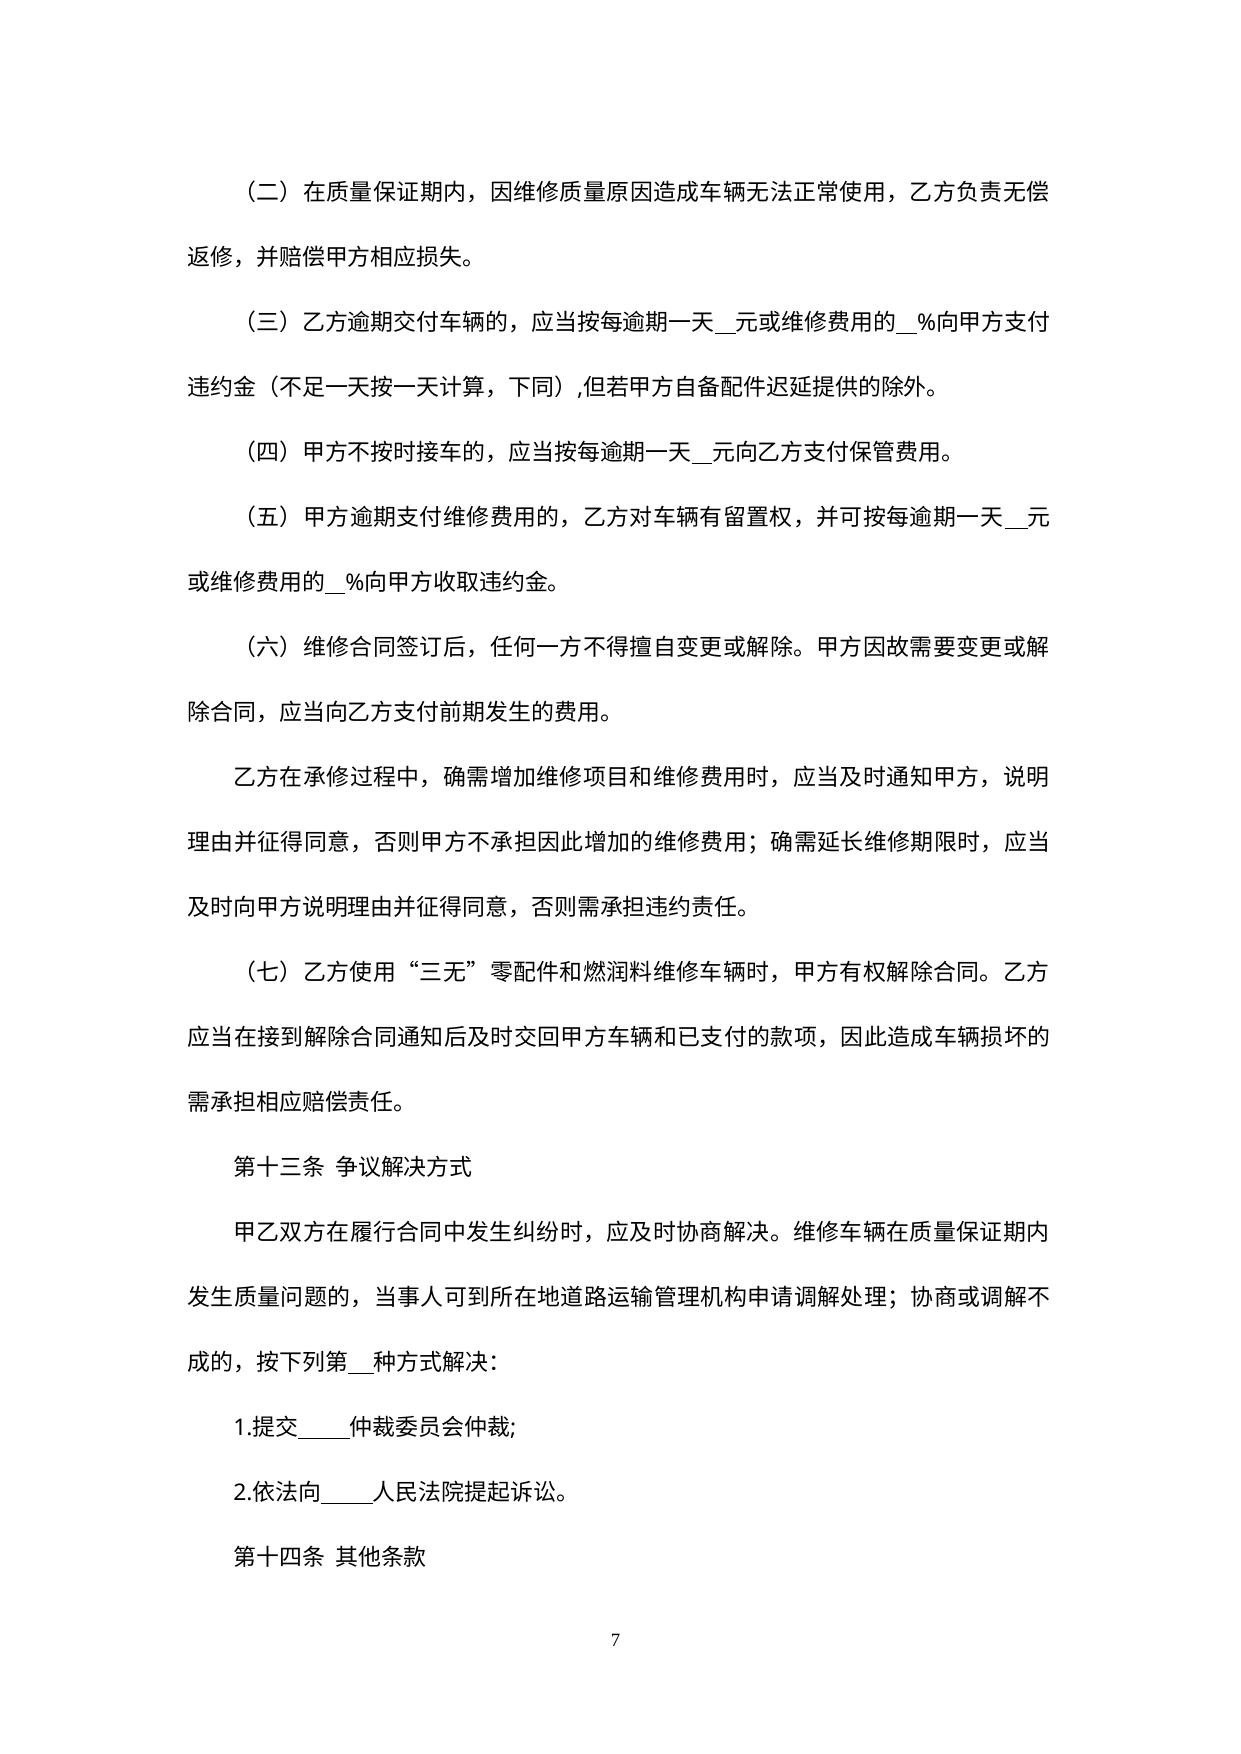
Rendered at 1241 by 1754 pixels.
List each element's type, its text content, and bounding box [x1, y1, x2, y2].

text （四）甲方不按时接车的，应当按每逾期一天 元向乙方支付保管费用。 [187, 418, 1051, 483]
text （五）甲方逾期支付维修费用的，乙方对车辆有留置权，并可按每逾期一天 元或维修费用的 %向甲方收取违约金。 [187, 483, 1051, 613]
text （六）维修合同签订后，任何一方不得擅自变更或解除。甲方因故需要变更或解除合同，应当向乙方支付前期发生的费用。 [187, 613, 1051, 743]
text 第十四条 其他条款 [187, 1523, 1051, 1588]
text 1.提交 仲裁委员会仲裁; [187, 1393, 1051, 1458]
text （七）乙方使用“三无”零配件和燃润料维修车辆时，甲方有权解除合同。乙方应当在接到解除合同通知后及时交回甲方车辆和已支付的款项，因此造成车辆损坏的需承担相应赔偿责任。 [187, 938, 1051, 1133]
text 2.依法向 人民法院提起诉讼。 [187, 1458, 1051, 1523]
text 第十三条 争议解决方式 [187, 1133, 1051, 1198]
text 乙方在承修过程中，确需增加维修项目和维修费用时，应当及时通知甲方，说明理由并征得同意，否则甲方不承担因此增加的维修费用；确需延长维修期限时，应当及时向甲方说明理由并征得同意，否则需承担违约责任。 [187, 743, 1051, 938]
text 甲乙双方在履行合同中发生纠纷时，应及时协商解决。维修车辆在质量保证期内发生质量问题的，当事人可到所在地道路运输管理机构申请调解处理；协商或调解不成的，按下列第 种方式解决： [187, 1198, 1051, 1393]
text （三）乙方逾期交付车辆的，应当按每逾期一天 元或维修费用的 %向甲方支付违约金（不足一天按一天计算，下同）,但若甲方自备配件迟延提供的除外。 [187, 288, 1051, 418]
text （二）在质量保证期内，因维修质量原因造成车辆无法正常使用，乙方负责无偿返修，并赔偿甲方相应损失。 [187, 158, 1051, 288]
